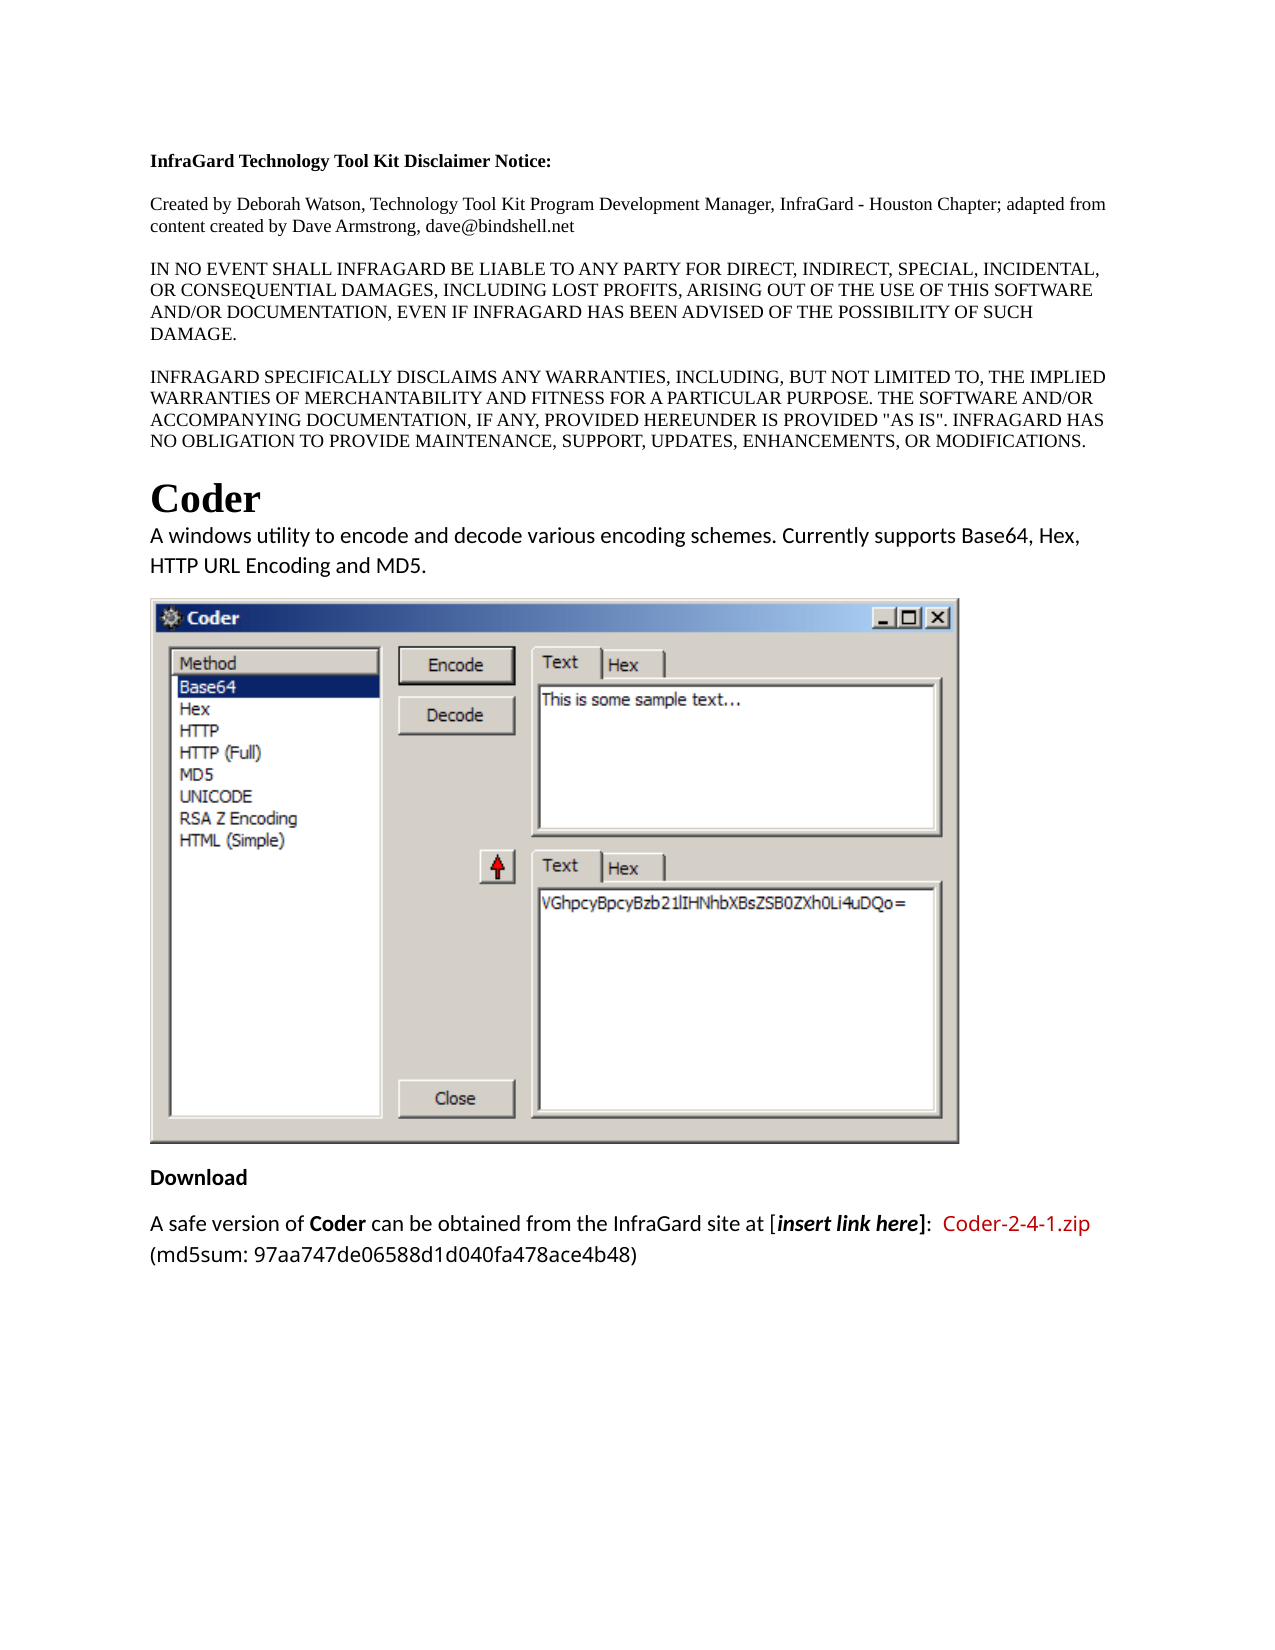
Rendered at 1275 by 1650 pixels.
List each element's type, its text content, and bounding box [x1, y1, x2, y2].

subtitle Created by Deborah Watson, Technology Tool Kit Program Development Manager, InfraGard - Houston Chapter; adapted from content created by Dave Armstrong, dave@bindshell.net [150, 193, 1125, 236]
subtitle IN NO EVENT SHALL INFRAGARD BE LIABLE TO ANY PARTY FOR DIRECT, INDIRECT, SPECIAL, INCIDENTAL, OR CONSEQUENTIAL DAMAGES, INCLUDING LOST PROFITS, ARISING OUT OF THE USE OF THIS SOFTWARE AND/OR DOCUMENTATION, EVEN IF INFRAGARD HAS BEEN ADVISED OF THE POSSIBILITY OF SUCH DAMAGE. [150, 258, 1125, 344]
subtitle Coder [150, 473, 1125, 521]
picture [150, 598, 960, 1144]
text Download [150, 1163, 1125, 1191]
subtitle INFRAGARD SPECIFICALLY DISCLAIMS ANY WARRANTIES, INCLUDING, BUT NOT LIMITED TO, THE IMPLIED WARRANTIES OF MERCHANTABILITY AND FITNESS FOR A PARTICULAR PURPOSE. THE SOFTWARE AND/OR ACCOMPANYING DOCUMENTATION, IF ANY, PROVIDED HEREUNDER IS PROVIDED "AS IS". INFRAGARD HAS NO OBLIGATION TO PROVIDE MAINTENANCE, SUPPORT, UPDATES, ENHANCEMENTS, OR MODIFICATIONS. [150, 366, 1125, 452]
text A safe version of Coder can be obtained from the InfraGard site at [insert link here]: Coder-2-4-1.zip (md5sum: 97aa747de06588d1d040fa478ace4b48) [150, 1209, 1125, 1268]
text A windows utility to encode and decode various encoding schemes. Currently supports Base64, Hex, HTTP URL Encoding and MD5. [150, 521, 1125, 579]
subtitle InfraGard Technology Tool Kit Disclaimer Notice: [150, 150, 1125, 172]
